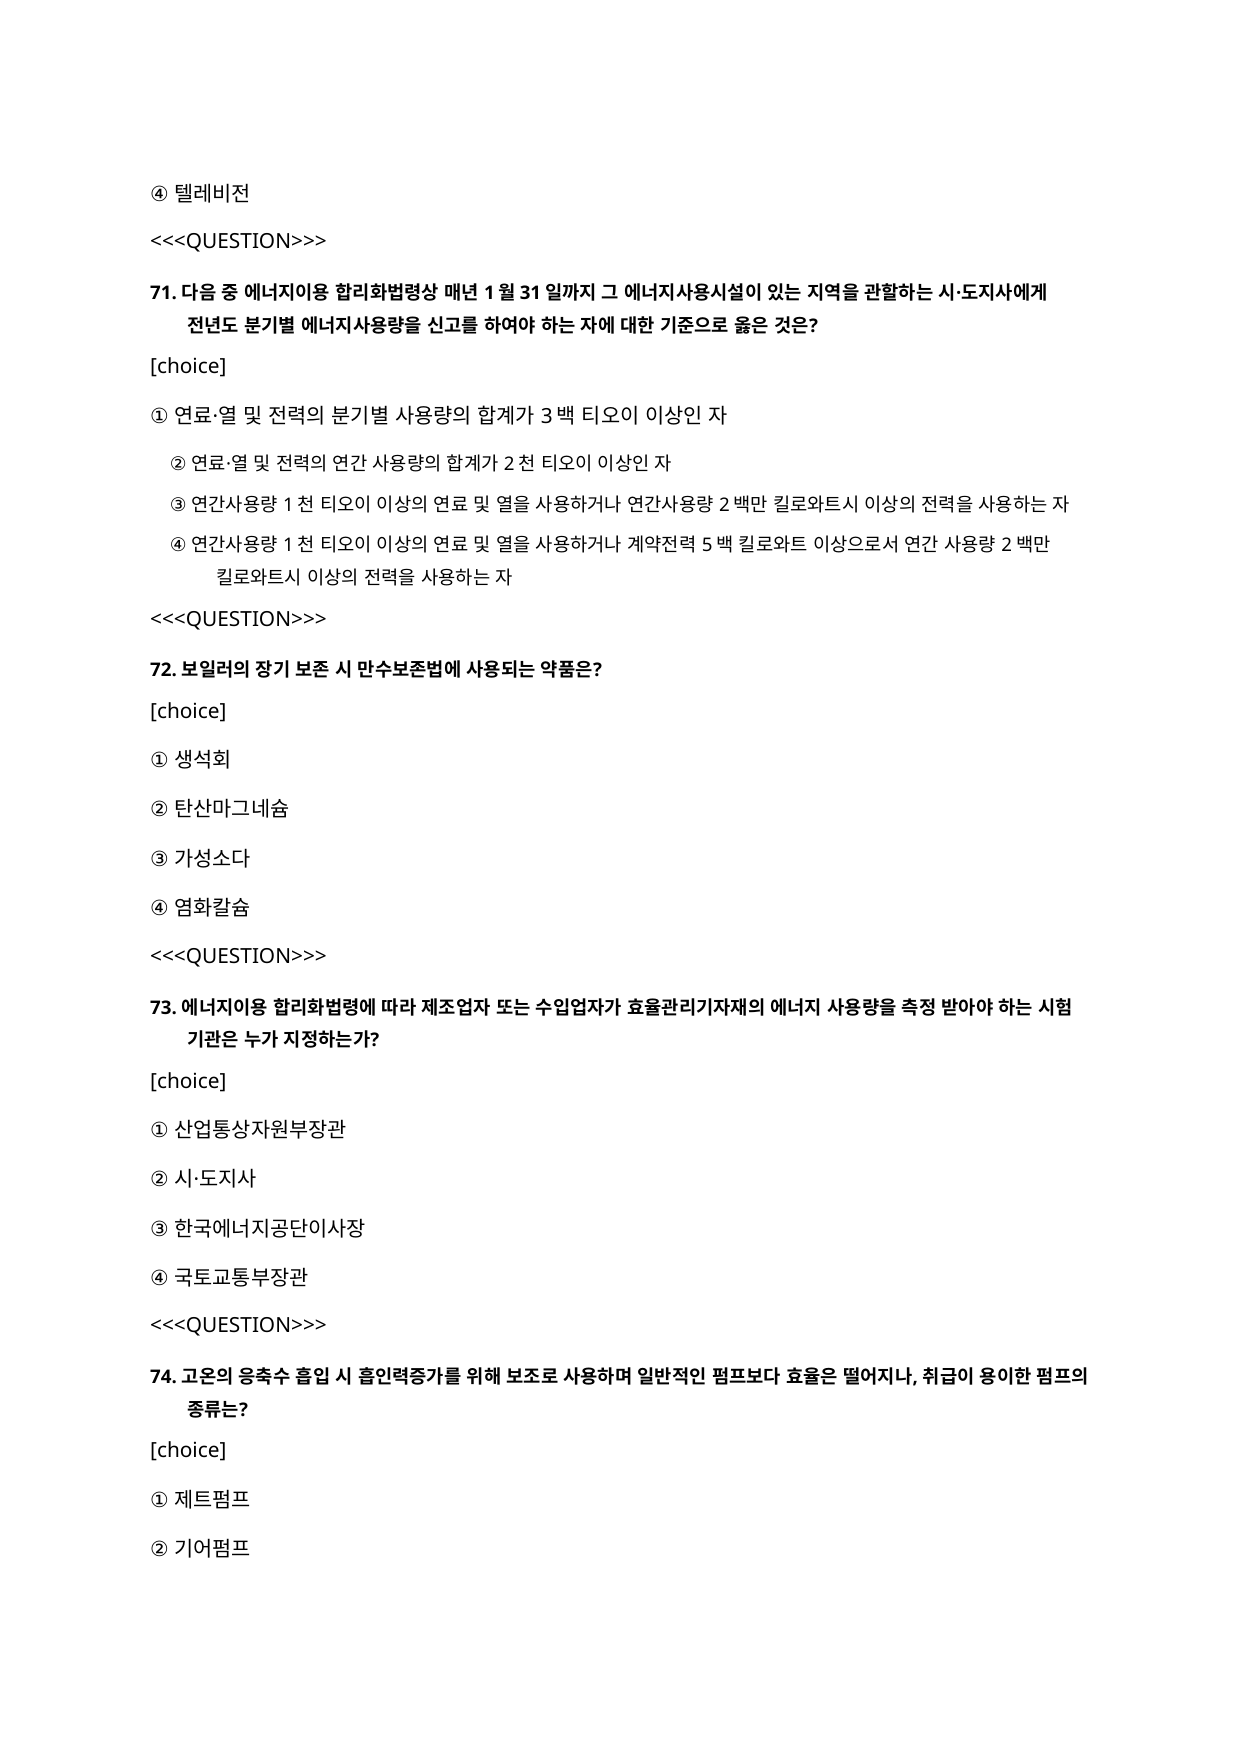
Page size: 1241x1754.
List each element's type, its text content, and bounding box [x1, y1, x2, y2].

text 71. 다음 중 에너지이용 합리화법령상 매년 1월31일까지 그 에너지사용시설이 있는 지역을 관할하는 시·도지사에게 전년도 분기별 에너지사용량을 신고를 하여야 하는 자에 대한 기준으로 옳은 것은? [150, 278, 1090, 338]
text [choice] [150, 696, 1090, 724]
text ① 생석회 [150, 743, 1090, 774]
text ③ 가성소다 [150, 842, 1090, 872]
text 73. 에너지이용 합리화법령에 따라 제조업자 또는 수입업자가 효율관리기자재의 에너지 사용량을 측정 받아야 하는 시험 기관은 누가 지정하는가? [150, 992, 1090, 1052]
text ① 산업통상자원부장관 [150, 1113, 1090, 1143]
text [choice] [150, 1066, 1090, 1094]
text ④ 국토교통부장관 [150, 1261, 1090, 1292]
text ④ 연간사용량 1천 티오이 이상의 연료 및 열을 사용하거나 계약전력 5백 킬로와트 이상으로서 연간 사용량 2백만 킬로와트시 이상의 전력을 사용하는 자 [150, 530, 1090, 590]
text ③ 연간사용량 1천 티오이 이상의 연료 및 열을 사용하거나 연간사용량 2백만 킬로와트시 이상의 전력을 사용하는 자 [150, 489, 1090, 516]
text ② 기어펌프 [150, 1532, 1090, 1563]
text [choice] [150, 352, 1090, 380]
text <<<QUESTION>>> [150, 227, 1090, 255]
text [choice] [150, 1436, 1090, 1464]
text ② 연료·열 및 전력의 연간 사용량의 합계가 2천 티오이 이상인 자 [150, 448, 1090, 475]
text ④ 텔레비전 [150, 177, 1090, 207]
text ① 연료·열 및 전력의 분기별 사용량의 합계가 3백 티오이 이상인 자 [150, 399, 1090, 429]
text ② 시·도지사 [150, 1162, 1090, 1193]
text 72. 보일러의 장기 보존 시 만수보존법에 사용되는 약품은? [150, 655, 1090, 682]
text <<<QUESTION>>> [150, 604, 1090, 632]
text 74. 고온의 응축수 흡입 시 흡인력증가를 위해 보조로 사용하며 일반적인 펌프보다 효율은 떨어지나, 취급이 용이한 펌프의 종류는? [150, 1362, 1090, 1422]
text <<<QUESTION>>> [150, 1311, 1090, 1339]
text ③ 한국에너지공단이사장 [150, 1212, 1090, 1242]
text ② 탄산마그네슘 [150, 793, 1090, 823]
text ④ 염화칼슘 [150, 891, 1090, 922]
text <<<QUESTION>>> [150, 941, 1090, 969]
text ① 제트펌프 [150, 1483, 1090, 1513]
